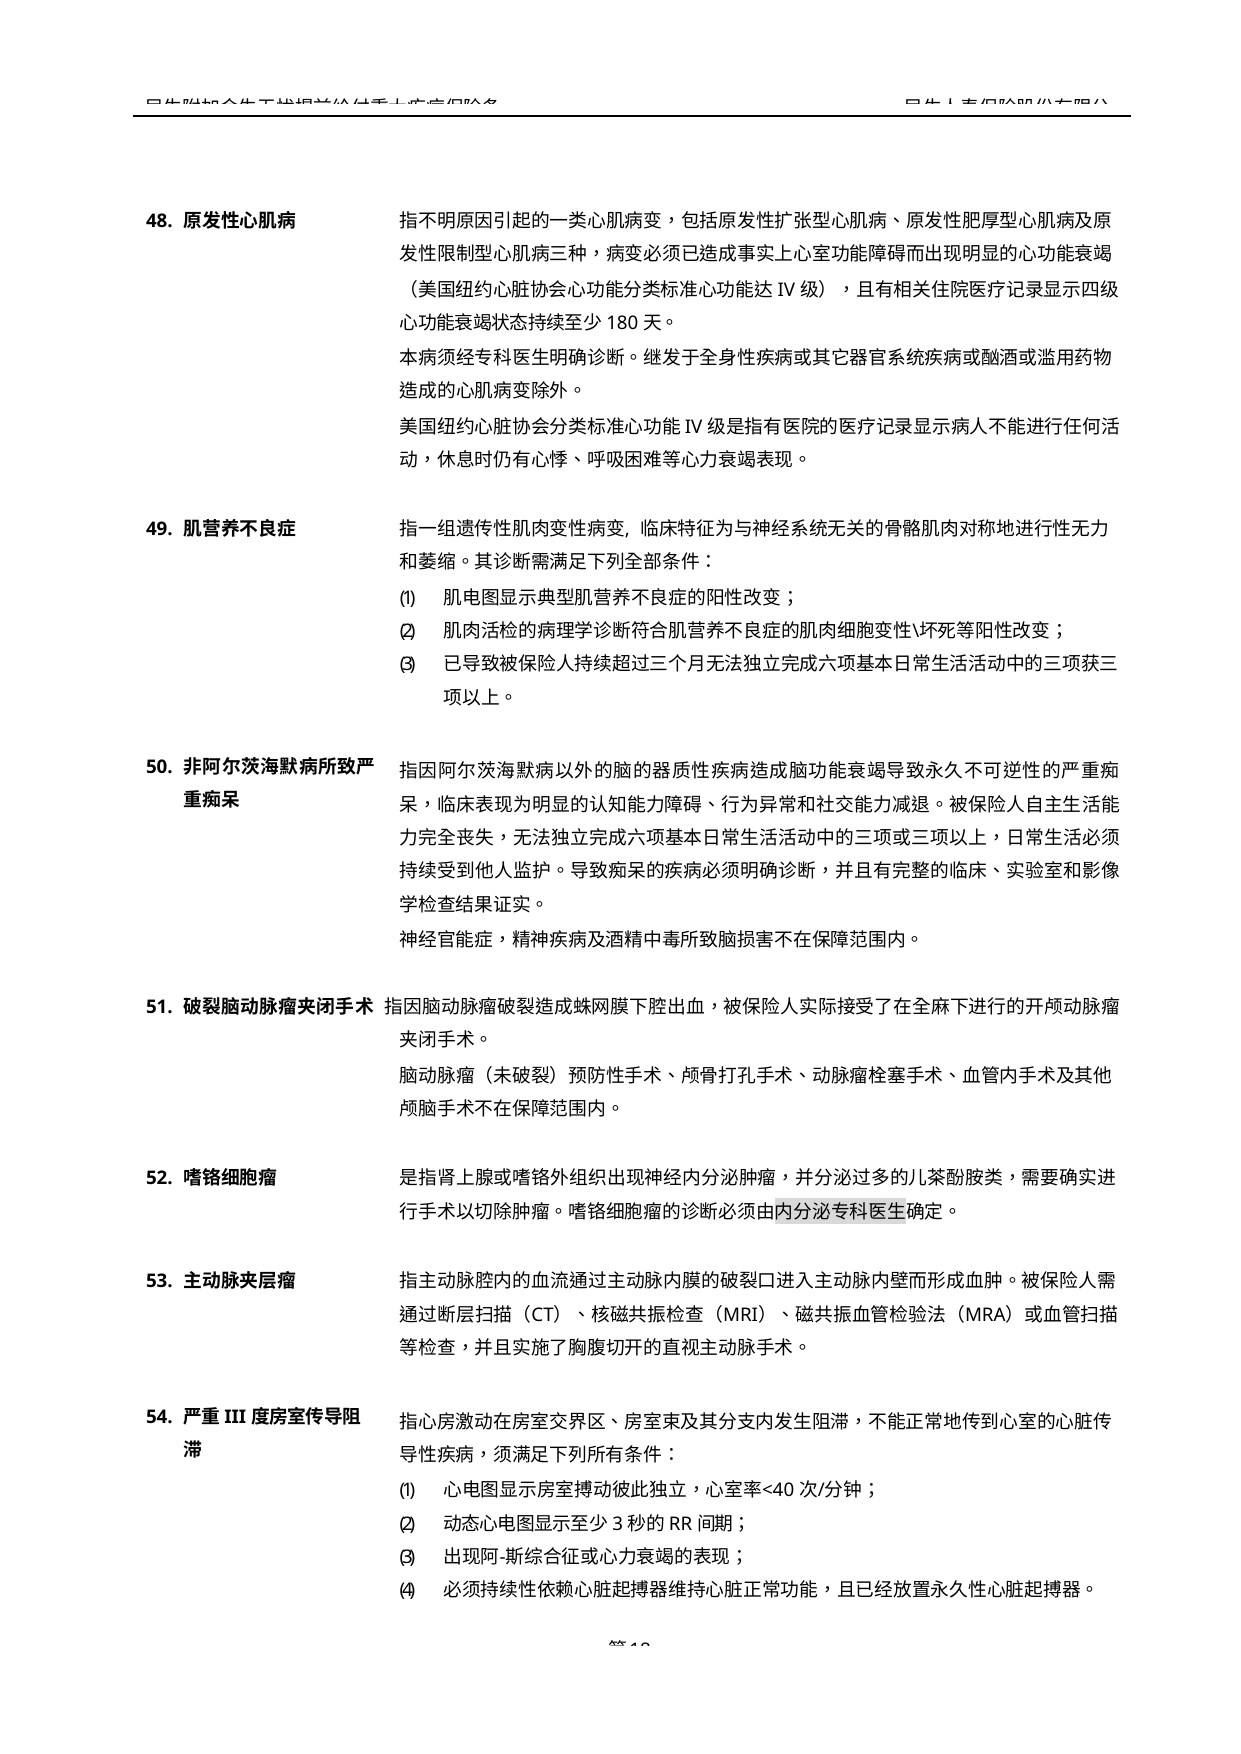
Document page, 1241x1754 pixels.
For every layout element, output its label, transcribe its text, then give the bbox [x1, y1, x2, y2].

text 神经官能症，精神疾病及酒精中毒所致脑损害不在保障范围内。 [399, 926, 1142, 952]
list 肌营养不良症 指一组遗传性肌肉变性病变, 临床特征为与神经系统无关的骨骼肌肉对称地进行性无力和萎缩。其诊断需满足下列全部条件： [146, 516, 1119, 574]
list 肌电图显示典型肌营养不良症的阳性改变； [399, 584, 1142, 609]
text 美国纽约心脏协会分类标准心功能IV 级是指有医院的医疗记录显示病人不能进行任何活动，休息时仍有心悸、呼吸困难等心力衰竭表现。 [399, 413, 1123, 472]
list 破裂脑动脉瘤夹闭手术 指因脑动脉瘤破裂造成蛛网膜下腔出血，被保险人实际接受了在全麻下进行的开颅动脉瘤夹闭手术。 [146, 993, 1119, 1052]
text 本病须经专科医生明确诊断。继发于全身性疾病或其它器官系统疾病或酗酒或滥用药物造成的心肌病变除外。 [399, 344, 1119, 403]
list 肌肉活检的病理学诊断符合肌营养不良症的肌肉细胞变性\坏死等阳性改变； [399, 617, 1142, 643]
text 指因阿尔茨海默病以外的脑的器质性疾病造成脑功能衰竭导致永久不可逆性的严重痴呆，临床表现为明显的认知能力障碍、行为异常和社交能力减退。被保险人自主生活能力完全丧失，无法独立完成六项基本日常生活活动中的三项或三项以上，日常生活必须持续受到他人监护。导致痴呆的疾病必须明确诊断，并且有完整的临床、实验室和影像学检查结果证实。 [399, 758, 1120, 916]
list 已导致被保险人持续超过三个月无法独立完成六项基本日常生活活动中的三项获三项以上。 [399, 651, 1119, 709]
list 必须持续性依赖心脏起搏器维持心脏正常功能，且已经放置永久性心脏起搏器。 [399, 1577, 1142, 1602]
text 脑动脉瘤（未破裂）预防性手术、颅骨打孔手术、动脉瘤栓塞手术、血管内手术及其他颅脑手术不在保障范围内。 [399, 1062, 1119, 1121]
text 指心房激动在房室交界区、房室束及其分支内发生阻滞，不能正常地传到心室的心脏传导性疾病，须满足下列所有条件： [399, 1408, 1119, 1467]
list 原发性心肌病 指不明原因引起的一类心肌病变，包括原发性扩张型心肌病、原发性肥厚型心肌病及原 发性限制型心肌病三种，病变必须已造成事实上心室功能障碍而出现明显的心功能衰竭 [146, 207, 1119, 266]
list 出现阿-斯综合征或心力衰竭的表现； [399, 1543, 1142, 1569]
subtitle 严重 III 度房室传导阻滞 [146, 1403, 377, 1462]
list 主动脉夹层瘤 指主动脉腔内的血流通过主动脉内膜的破裂口进入主动脉内壁而形成血肿。被保险人需 通过断层扫描（CT）、核磁共振检查（MRI）、磁共振血管检验法（MRA）或血管扫描等检查，并且实施了胸腹切开的直视主动脉手术。 [146, 1268, 1119, 1360]
list 嗜铬细胞瘤 是指肾上腺或嗜铬外组织出现神经内分泌肿瘤，并分泌过多的儿茶酚胺类，需要确实进 行手术以切除肿瘤。嗜铬细胞瘤的诊断必须由内分泌专科医生确定。 [146, 1164, 1119, 1224]
list 心电图显示房室搏动彼此独立，心室率<40 次/分钟； [399, 1476, 1142, 1502]
subtitle 非阿尔茨海默病所致严重痴呆 [146, 753, 378, 812]
text （美国纽约心脏协会心功能分类标准心功能达 IV 级），且有相关住院医疗记录显示四级心功能衰竭状态持续至少 180 天。 [399, 276, 1119, 335]
list 动态心电图显示至少 3 秒的RR 间期； [399, 1510, 1142, 1535]
